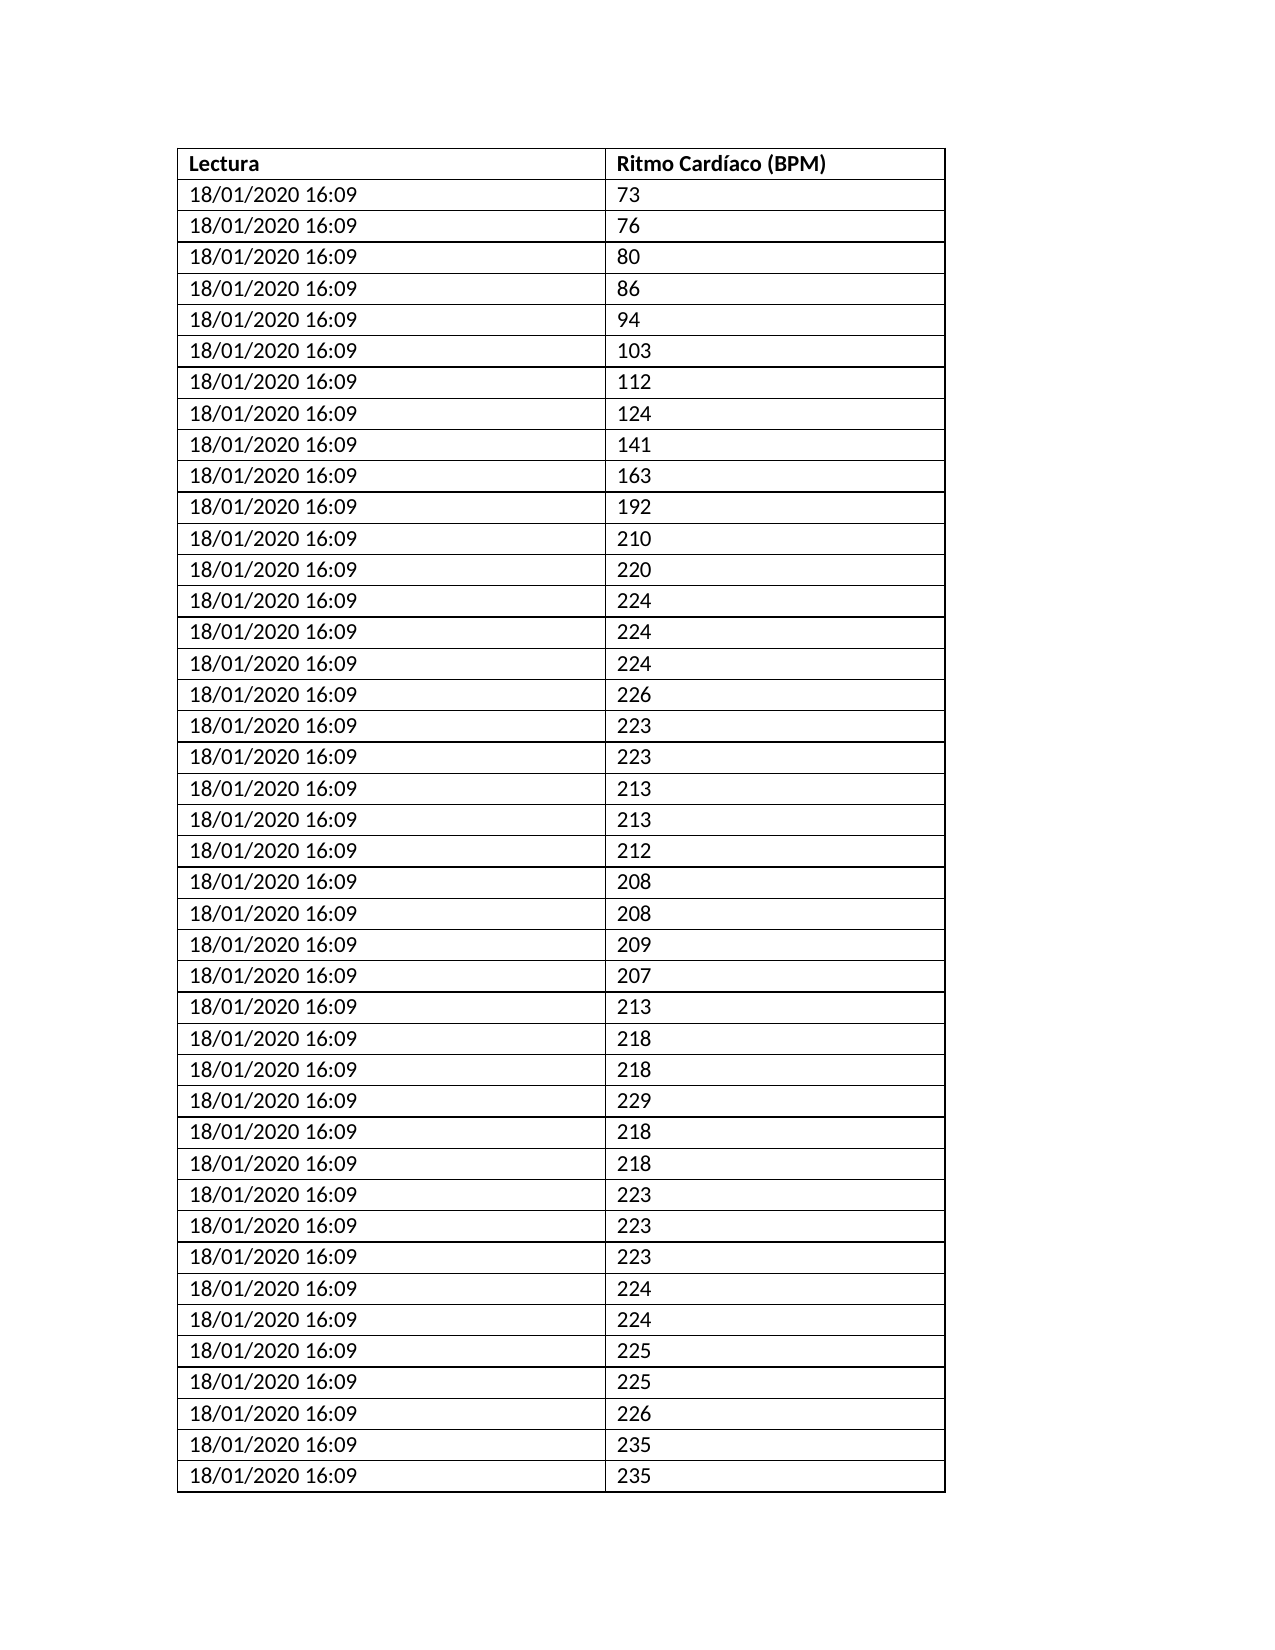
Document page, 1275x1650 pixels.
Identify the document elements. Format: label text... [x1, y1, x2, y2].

table_cell 210 [606, 524, 944, 554]
table_cell 208 [606, 868, 944, 898]
table_cell 18/01/2020 16:09 [178, 586, 605, 616]
table_cell 18/01/2020 16:09 [178, 211, 605, 241]
table_cell 235 [606, 1461, 944, 1491]
table_cell 18/01/2020 16:09 [178, 1461, 605, 1491]
table_cell 218 [606, 1118, 944, 1148]
table_cell 208 [606, 899, 944, 929]
table_cell 223 [606, 1243, 944, 1273]
table_cell 220 [606, 555, 944, 585]
table_cell 18/01/2020 16:09 [178, 461, 605, 491]
table_cell 18/01/2020 16:09 [178, 711, 605, 741]
table_cell 18/01/2020 16:09 [178, 899, 605, 929]
table_cell 235 [606, 1430, 944, 1460]
table_cell 18/01/2020 16:09 [178, 1336, 605, 1366]
table_cell 213 [606, 993, 944, 1023]
table_cell 18/01/2020 16:09 [178, 618, 605, 648]
table_cell 18/01/2020 16:09 [178, 774, 605, 804]
table_cell 225 [606, 1336, 944, 1366]
table_cell 225 [606, 1368, 944, 1398]
table_cell 18/01/2020 16:09 [178, 680, 605, 710]
table_cell 18/01/2020 16:09 [178, 180, 605, 210]
table_cell 86 [606, 274, 944, 304]
table_cell 18/01/2020 16:09 [178, 930, 605, 960]
table_header Lectura [178, 149, 605, 179]
table_cell 103 [606, 336, 944, 366]
table_cell 18/01/2020 16:09 [178, 1055, 605, 1085]
table_cell 18/01/2020 16:09 [178, 1180, 605, 1210]
table_cell 18/01/2020 16:09 [178, 1086, 605, 1116]
table_cell 18/01/2020 16:09 [178, 243, 605, 273]
table_cell 73 [606, 180, 944, 210]
table_cell 209 [606, 930, 944, 960]
table_cell 18/01/2020 16:09 [178, 649, 605, 679]
table_cell 18/01/2020 16:09 [178, 1430, 605, 1460]
table_cell 76 [606, 211, 944, 241]
table_cell 18/01/2020 16:09 [178, 961, 605, 991]
table_cell 18/01/2020 16:09 [178, 1368, 605, 1398]
table_cell 224 [606, 586, 944, 616]
table_cell 18/01/2020 16:09 [178, 805, 605, 835]
table_cell 18/01/2020 16:09 [178, 1243, 605, 1273]
table_cell 212 [606, 836, 944, 866]
table_cell 141 [606, 430, 944, 460]
table_cell 18/01/2020 16:09 [178, 305, 605, 335]
table_cell 163 [606, 461, 944, 491]
table_cell 18/01/2020 16:09 [178, 1118, 605, 1148]
table_cell 18/01/2020 16:09 [178, 1211, 605, 1241]
table_cell 18/01/2020 16:09 [178, 1399, 605, 1429]
table_cell 224 [606, 618, 944, 648]
table_cell 223 [606, 1211, 944, 1241]
table_cell 192 [606, 493, 944, 523]
table_cell 213 [606, 774, 944, 804]
table_cell 124 [606, 399, 944, 429]
table_cell 218 [606, 1024, 944, 1054]
table_cell 18/01/2020 16:09 [178, 993, 605, 1023]
table_cell 226 [606, 1399, 944, 1429]
table_cell 18/01/2020 16:09 [178, 430, 605, 460]
table_cell 18/01/2020 16:09 [178, 274, 605, 304]
table_cell 112 [606, 368, 944, 398]
table_cell 18/01/2020 16:09 [178, 1274, 605, 1304]
table_cell 224 [606, 649, 944, 679]
table_cell 18/01/2020 16:09 [178, 1149, 605, 1179]
table_header Ritmo Cardíaco (BPM) [606, 149, 944, 179]
table_cell 18/01/2020 16:09 [178, 1024, 605, 1054]
table_cell 80 [606, 243, 944, 273]
table_cell 18/01/2020 16:09 [178, 868, 605, 898]
table_cell 18/01/2020 16:09 [178, 493, 605, 523]
table_cell 18/01/2020 16:09 [178, 743, 605, 773]
table_cell 218 [606, 1149, 944, 1179]
table_cell 218 [606, 1055, 944, 1085]
table_cell 223 [606, 711, 944, 741]
table_cell 229 [606, 1086, 944, 1116]
table_cell 18/01/2020 16:09 [178, 368, 605, 398]
table_cell 18/01/2020 16:09 [178, 524, 605, 554]
table_cell 18/01/2020 16:09 [178, 399, 605, 429]
table_cell 207 [606, 961, 944, 991]
table_cell 18/01/2020 16:09 [178, 336, 605, 366]
table_cell 18/01/2020 16:09 [178, 555, 605, 585]
table_cell 213 [606, 805, 944, 835]
table_cell 223 [606, 743, 944, 773]
table_cell 18/01/2020 16:09 [178, 836, 605, 866]
table_cell 226 [606, 680, 944, 710]
table_cell 18/01/2020 16:09 [178, 1305, 605, 1335]
table_cell 94 [606, 305, 944, 335]
table_cell 224 [606, 1274, 944, 1304]
table_cell 223 [606, 1180, 944, 1210]
table_cell 224 [606, 1305, 944, 1335]
